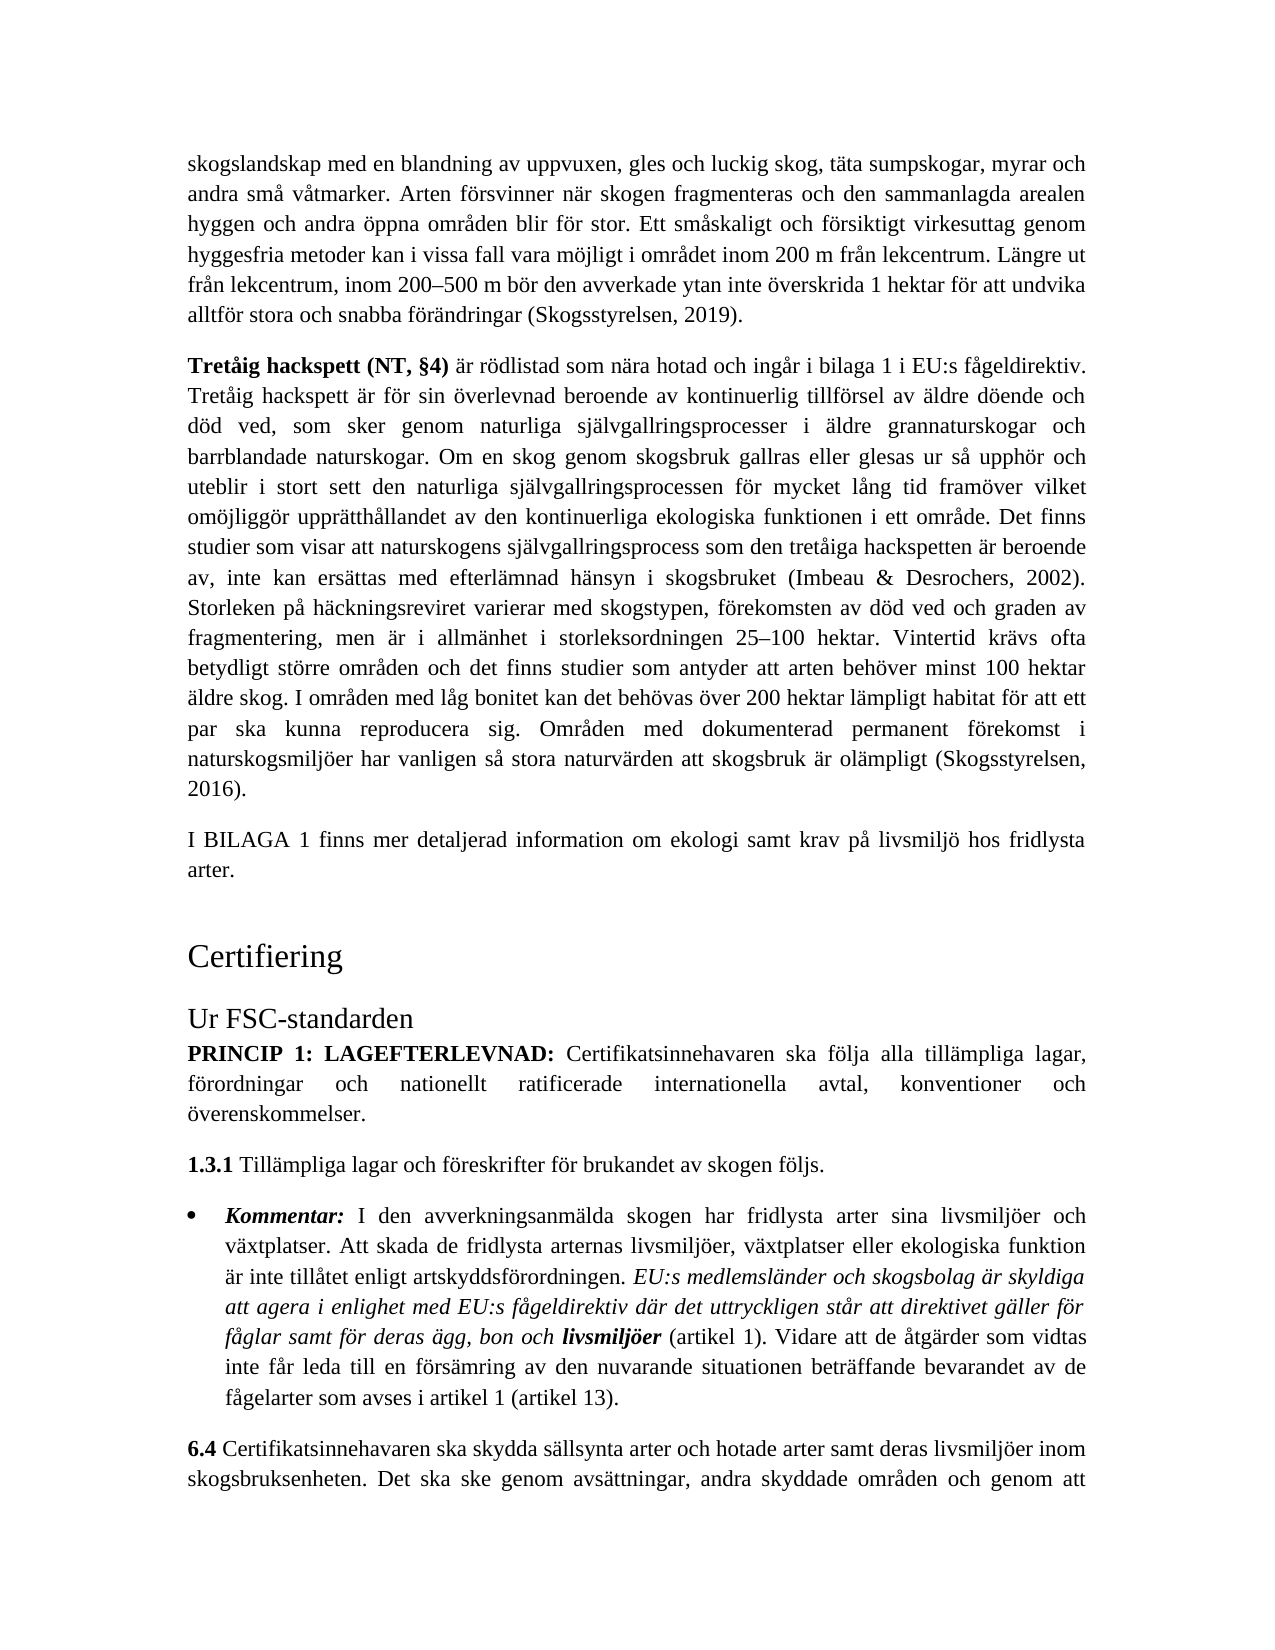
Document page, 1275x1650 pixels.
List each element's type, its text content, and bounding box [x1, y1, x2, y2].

text 1.3.1 Tillämpliga lagar och föreskrifter för brukandet av skogen följs. [187, 1151, 1087, 1178]
text PRINCIP 1: LAGEFTERLEVNAD: Certifikatsinnehavaren ska följa alla tillämpliga lagar, förordningar och nationellt ratificerade internationella avtal, konventioner och överenskommelser. [187, 1040, 1087, 1127]
text I BILAGA 1 finns mer detaljerad information om ekologi samt krav på livsmiljö hos fridlysta arter. [187, 826, 1087, 883]
list Kommentar: I den avverkningsanmälda skogen har fridlysta arter sina livsmiljöer och växtplatser. Att skada de fridlysta arternas livsmiljöer, växtplatser eller ekologiska funktion är inte tillåtet enligt artskyddsförordningen. EU:s medlemsländer och skogsbolag är skyldiga att agera i enlighet med EU:s fågeldirektiv där det uttryckligen står att direktivet gäller för fåglar samt för deras ägg, bon och livsmiljöer (artikel 1). Vidare att de åtgärder som vidtas inte får leda till en försämring av den nuvarande situationen beträffande bevarandet av de fågelarter som avses i artikel 1 (artikel 13). [187, 1202, 1087, 1410]
subtitle Certifiering [187, 936, 1087, 975]
subtitle Ur FSC-standarden [187, 1001, 1087, 1035]
